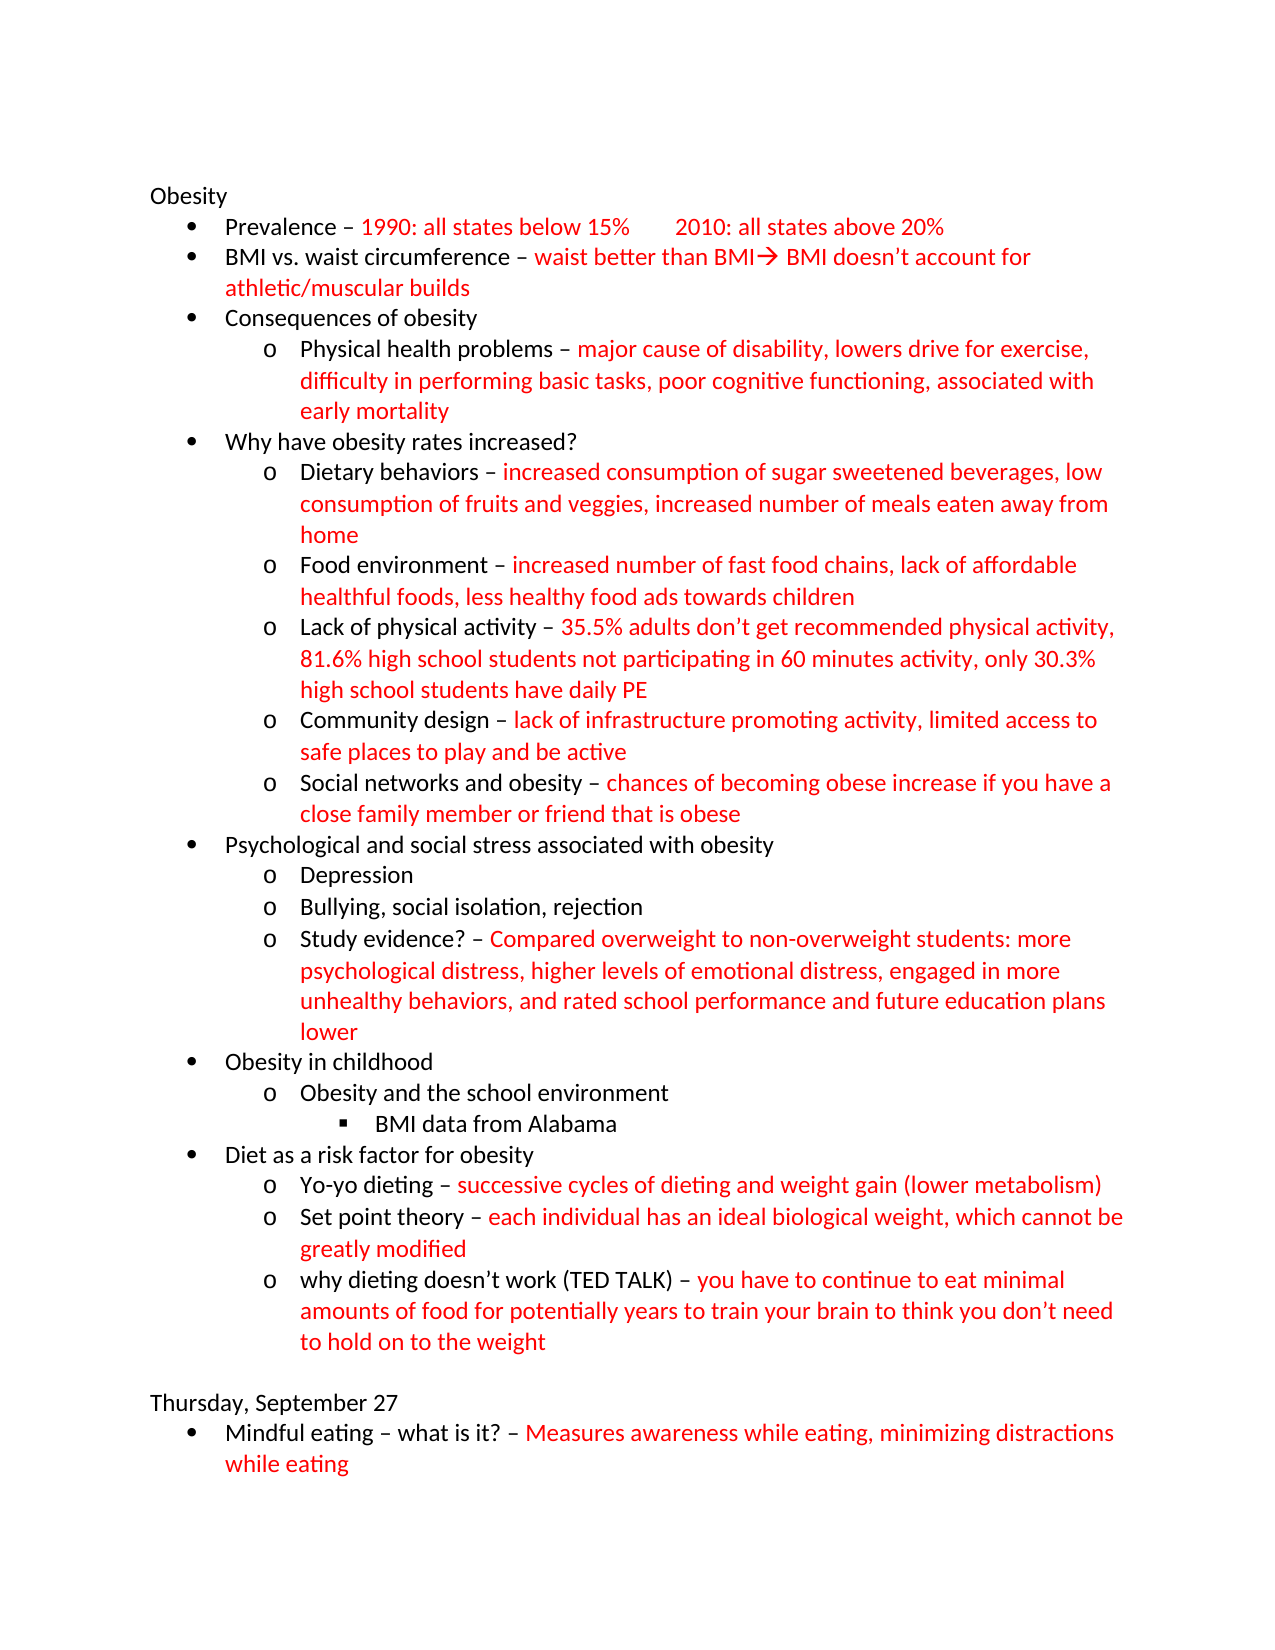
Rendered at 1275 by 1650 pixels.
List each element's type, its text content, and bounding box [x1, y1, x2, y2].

list Diet as a risk factor for obesity [187, 1139, 1125, 1170]
list Social networks and obesity – chances of becoming obese increase if you have a close family member or friend that is obese [262, 767, 1125, 829]
list Psychological and social stress associated with obesity [187, 829, 1125, 859]
list Why have obesity rates increased? [187, 426, 1125, 456]
list Bullying, social isolation, rejection [262, 891, 1125, 923]
list Physical health problems – major cause of disability, lowers drive for exercise, difficulty in performing basic tasks, poor cognitive functioning, associated with early mortality [262, 333, 1125, 426]
list Community design – lack of infrastructure promoting activity, limited access to safe places to play and be active [262, 704, 1125, 767]
list Mindful eating – what is it? – Measures awareness while eating, minimizing distractions while eating [187, 1418, 1125, 1479]
text Obesity [150, 181, 1125, 211]
list Dietary behaviors – increased consumption of sugar sweetened beverages, low consumption of fruits and veggies, increased number of meals eaten away from home [262, 456, 1125, 549]
list Prevalence – 1990: all states below 15% 2010: all states above 20% [187, 211, 1125, 242]
list Lack of physical activity – 35.5% adults don’t get recommended physical activity, 81.6% high school students not participating in 60 minutes activity, only 30.3% high school students have daily PE [262, 612, 1125, 704]
list Depression [262, 859, 1125, 891]
list BMI vs. waist circumference – waist better than BMI BMI doesn’t account for athletic/muscular builds [187, 242, 1125, 303]
list Food environment – increased number of fast food chains, lack of affordable healthful foods, less healthy food ads towards children [262, 549, 1125, 612]
list Set point theory – each individual has an ideal biological weight, which cannot be greatly modified [262, 1201, 1125, 1264]
list Yo-yo dieting – successive cycles of dieting and weight gain (lower metabolism) [262, 1170, 1125, 1201]
list Obesity and the school environment [262, 1077, 1125, 1109]
list why dieting doesn’t work (TED TALK) – you have to continue to eat minimal amounts of food for potentially years to train your brain to think you don’t need to hold on to the weight [262, 1264, 1125, 1357]
list Obesity in childhood [187, 1046, 1125, 1077]
list Consequences of obesity [187, 303, 1125, 333]
text Thursday, September 27 [150, 1387, 1125, 1418]
list BMI data from Alabama [337, 1109, 1125, 1139]
list Study evidence? – Compared overweight to non-overweight students: more psychological distress, higher levels of emotional distress, engaged in more unhealthy behaviors, and rated school performance and future education plans lower [262, 923, 1125, 1046]
